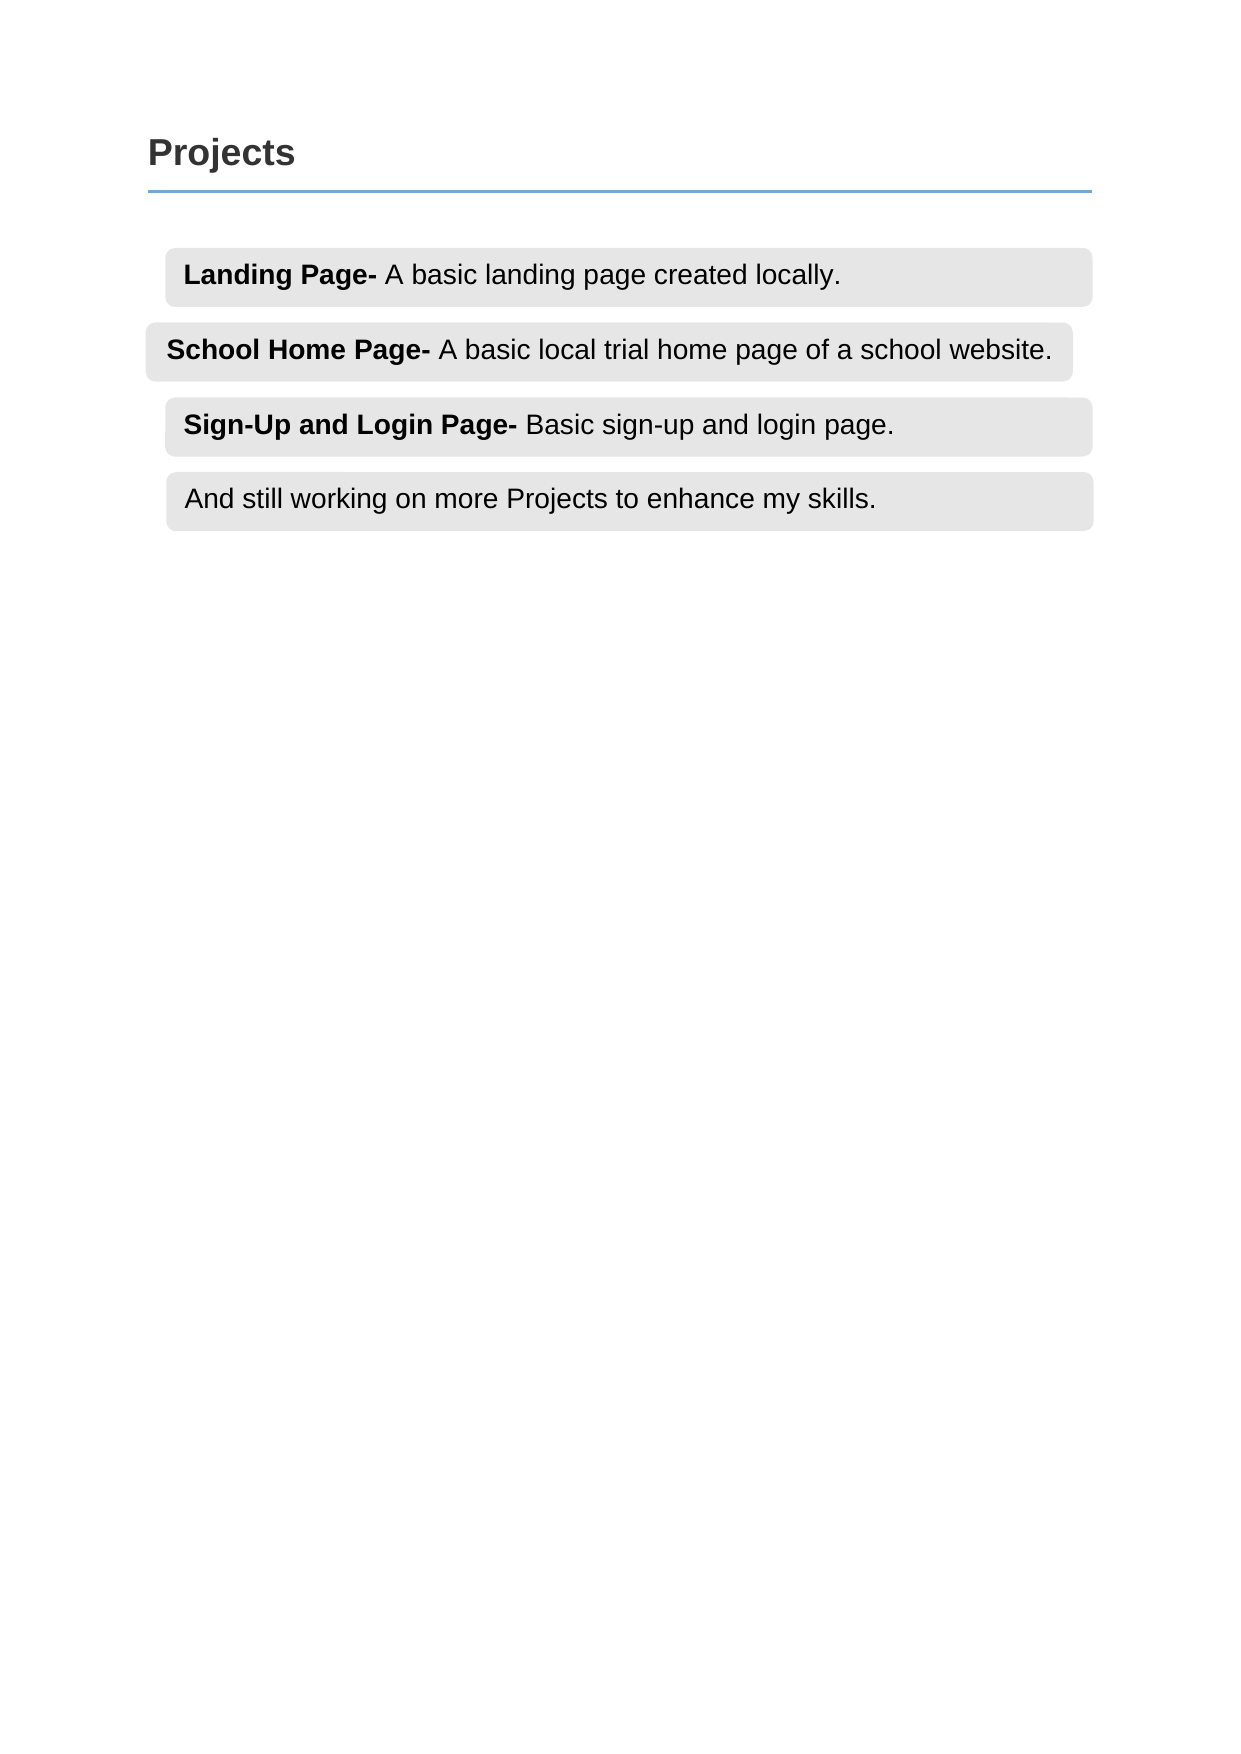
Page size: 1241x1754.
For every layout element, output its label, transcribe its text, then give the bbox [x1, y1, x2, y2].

subtitle Projects [148, 130, 1092, 190]
